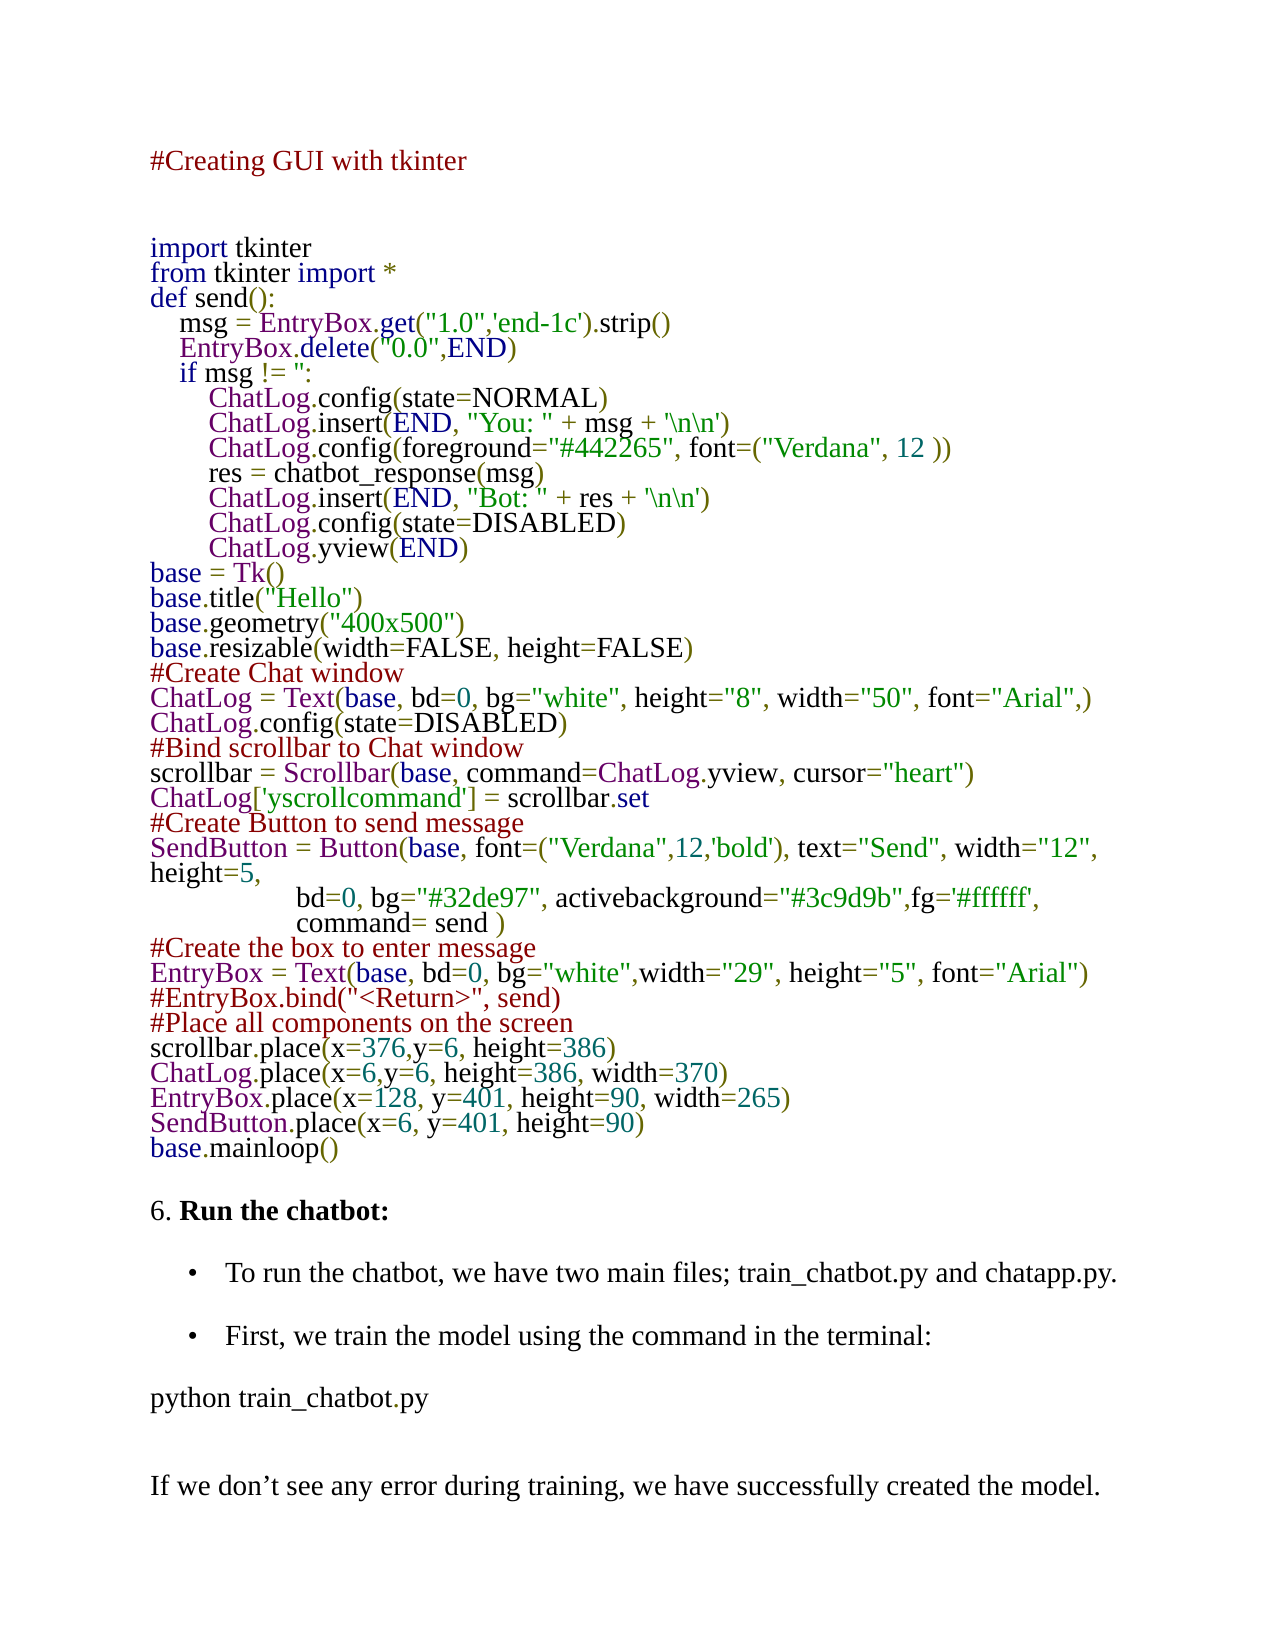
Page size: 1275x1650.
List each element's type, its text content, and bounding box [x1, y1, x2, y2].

text import tkinter from tkinter import * def send(): msg = EntryBox.get("1.0",'end-1c').strip() EntryBox.delete("0.0",END) if msg != '': ChatLog.config(state=NORMAL) ChatLog.insert(END, "You: " + msg + '\n\n') ChatLog.config(foreground="#442265", font=("Verdana", 12 )) res = chatbot_response(msg) ChatLog.insert(END, "Bot: " + res + '\n\n') ChatLog.config(state=DISABLED) ChatLog.yview(END) base = Tk() base.title("Hello") base.geometry("400x500") base.resizable(width=FALSE, height=FALSE) #Create Chat window ChatLog = Text(base, bd=0, bg="white", height="8", width="50", font="Arial",) ChatLog.config(state=DISABLED) #Bind scrollbar to Chat window scrollbar = Scrollbar(base, command=ChatLog.yview, cursor="heart") ChatLog['yscrollcommand'] = scrollbar.set #Create Button to send message SendButton = Button(base, font=("Verdana",12,'bold'), text="Send", width="12", height=5, bd=0, bg="#32de97", activebackground="#3c9d9b",fg='#ffffff', command= send ) #Create the box to enter message EntryBox = Text(base, bd=0, bg="white",width="29", height="5", font="Arial") #EntryBox.bind("<Return>", send) #Place all components on the screen scrollbar.place(x=376,y=6, height=386) ChatLog.place(x=6,y=6, height=386, width=370) EntryBox.place(x=128, y=401, height=90, width=265) SendButton.place(x=6, y=401, height=90) base.mainloop() [150, 212, 1125, 1162]
list To run the chatbot, we have two main files; train_chatbot.py and chatapp.py. [187, 1262, 1125, 1287]
list First, we train the model using the command in the terminal: [187, 1325, 1125, 1350]
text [150, 1450, 1125, 1500]
text python train_chatbot.py [150, 1387, 1125, 1412]
text #Creating GUI with tkinter [150, 150, 1125, 175]
text 6. Run the chatbot: [150, 1200, 1125, 1225]
